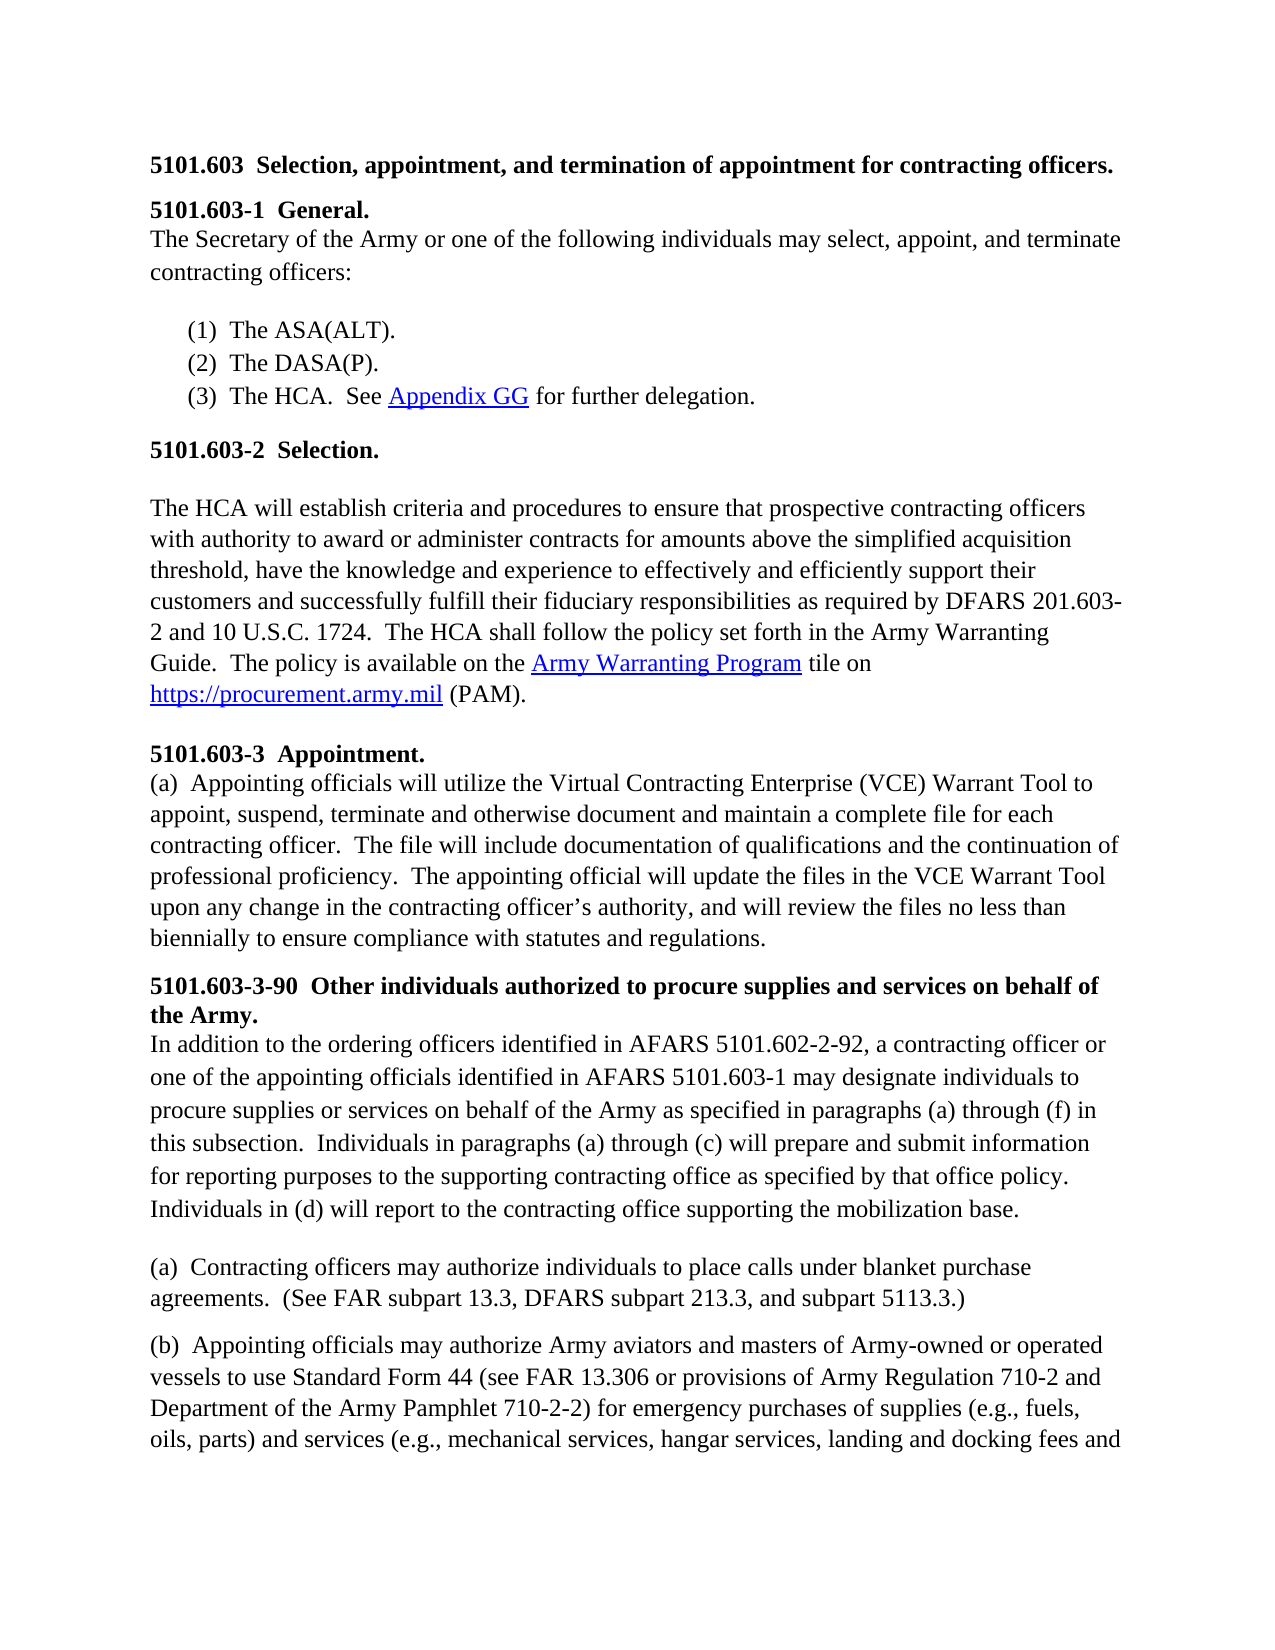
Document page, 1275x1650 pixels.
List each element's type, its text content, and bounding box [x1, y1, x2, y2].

subtitle 5101.603-3-90 Other individuals authorized to procure supplies and services on behalf of the Army. [150, 971, 1125, 1029]
list (a) Appointing officials will utilize the Virtual Contracting Enterprise (VCE) Warrant Tool to appoint, suspend, terminate and otherwise document and maintain a complete file for each contracting officer. The file will include documentation of qualifications and the continuation of professional proficiency. The appointing official will update the files in the VCE Warrant Tool upon any change in the contracting officer’s authority, and will review the files no less than biennially to ensure compliance with statutes and regulations. [150, 768, 1125, 952]
list (1) The ASA(ALT). [187, 315, 1125, 344]
text The Secretary of the Army or one of the following individuals may select, appoint, and terminate contracting officers: [150, 224, 1125, 286]
subtitle 5101.603-2 Selection. [150, 435, 1125, 464]
text The HCA will establish criteria and procedures to ensure that prospective contracting officers with authority to award or administer contracts for amounts above the simplified acquisition threshold, have the knowledge and experience to effectively and efficiently support their customers and successfully fulfill their fiduciary responsibilities as required by DFARS 201.603-2 and 10 U.S.C. 1724. The HCA shall follow the policy set forth in the Army Warranting Guide. The policy is available on the Army Warranting Program tile on https://procurement.army.mil (PAM). [150, 493, 1125, 708]
subtitle 5101.603-3 Appointment. [150, 739, 1125, 768]
list (a) Contracting officers may authorize individuals to place calls under blanket purchase agreements. (See FAR subpart 13.3, DFARS subpart 213.3, and subpart 5113.3.) [150, 1252, 1125, 1312]
list (3) The HCA. See Appendix GG for further delegation. [187, 381, 1125, 410]
subtitle 5101.603 Selection, appointment, and termination of appointment for contracting officers. [150, 150, 1125, 179]
text In addition to the ordering officers identified in AFARS 5101.602-2-92, a contracting officer or one of the appointing officials identified in AFARS 5101.603-1 may designate individuals to procure supplies or services on behalf of the Army as specified in paragraphs (a) through (f) in this subsection. Individuals in paragraphs (a) through (c) will prepare and submit information for reporting purposes to the supporting contracting office as specified by that office policy. Individuals in (d) will report to the contracting office supporting the mobilization base. [150, 1029, 1125, 1223]
subtitle 5101.603-1 General. [150, 196, 1125, 224]
list (2) The DASA(P). [187, 348, 1125, 377]
